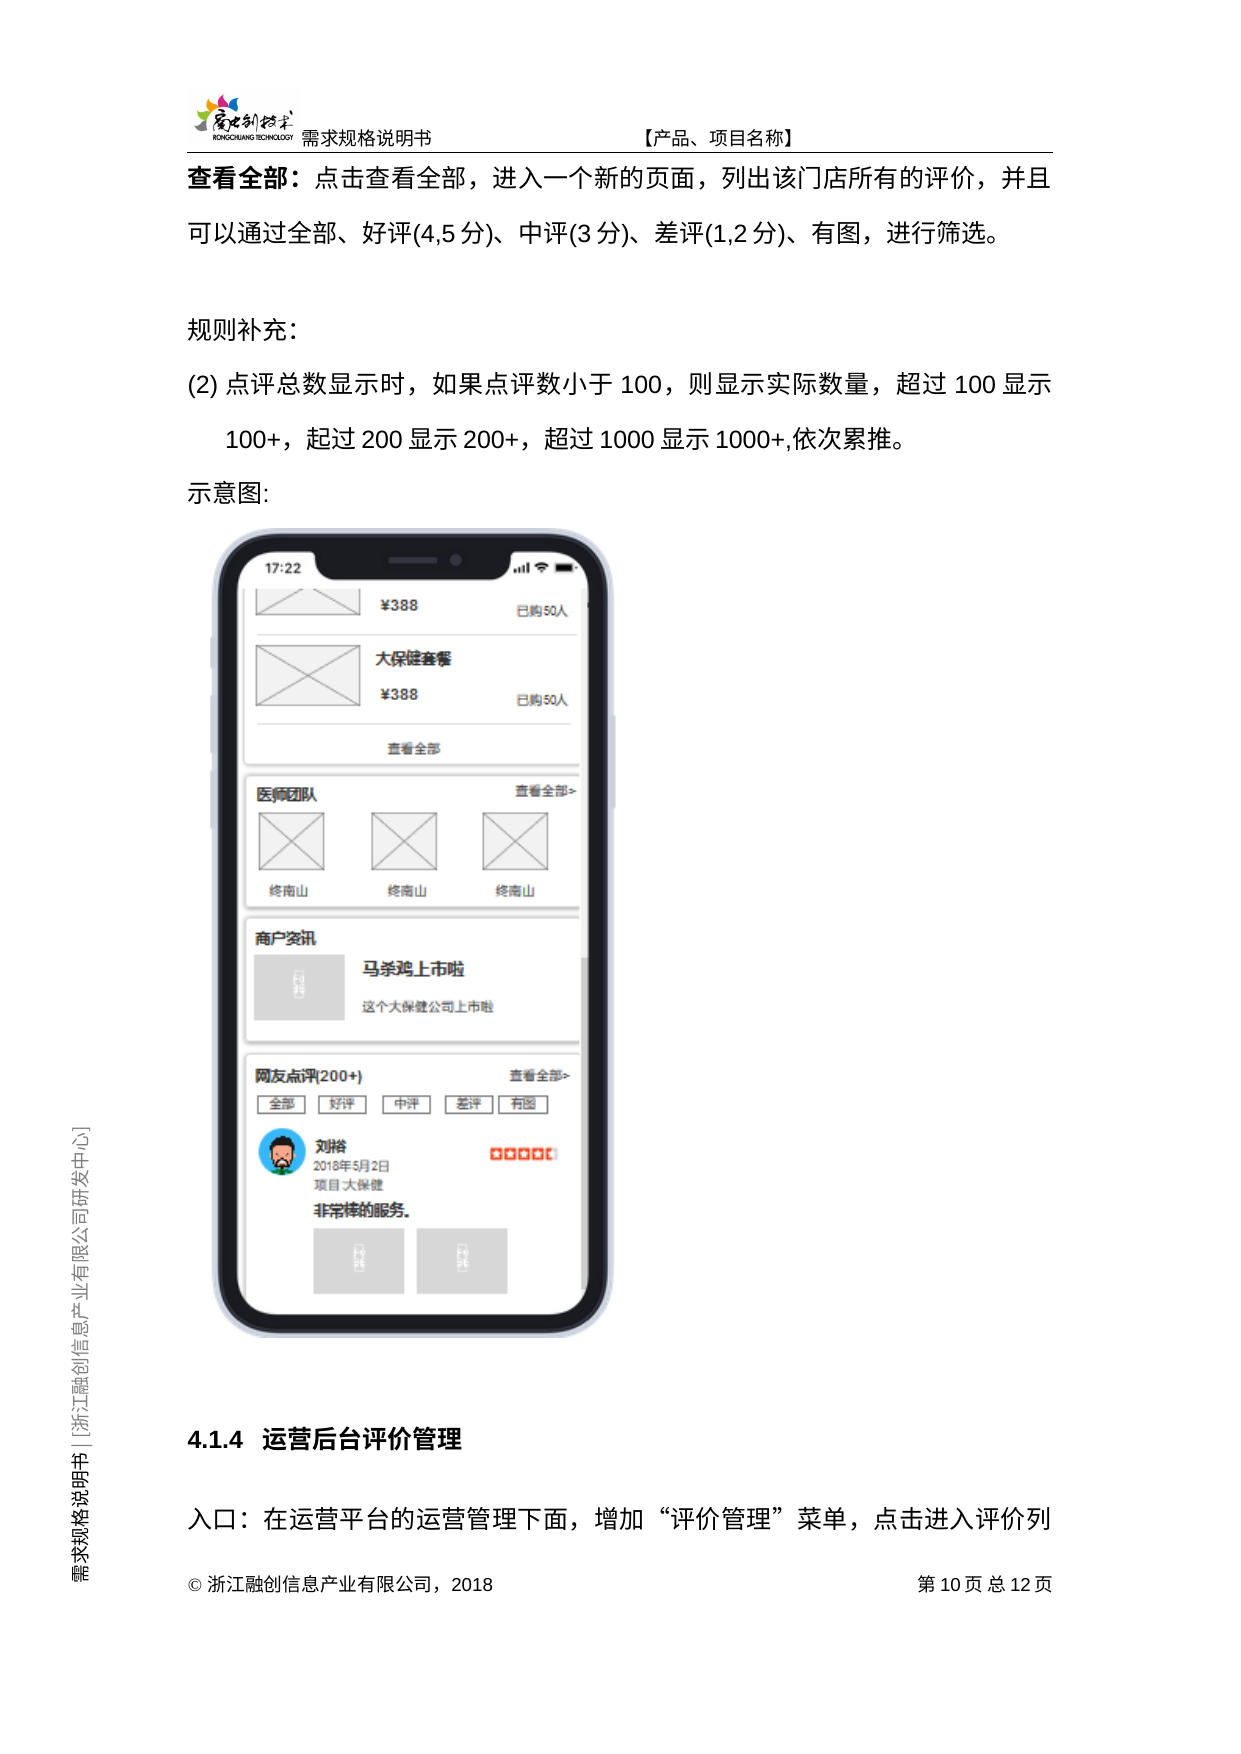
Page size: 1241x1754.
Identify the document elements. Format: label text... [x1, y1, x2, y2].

subtitle 运营后台评价管理 [187, 1420, 1053, 1456]
text 示意图: [187, 474, 1053, 510]
list 点评总数显示时，如果点评数小于100，则显示实际数量，超过100显示100+，起过200显示200+，超过1000显示1000+,依次累推。 [187, 365, 1053, 456]
text 查看全部：点击查看全部，进入一个新的页面，列出该门店所有的评价，并且可以通过全部、好评(4,5分)、中评(3分)、差评(1,2分)、有图，进行筛选。 [187, 159, 1053, 249]
text 规则补充： [187, 311, 1053, 347]
picture [187, 88, 302, 145]
picture [187, 528, 633, 1338]
text 入口：在运营平台的运营管理下面，增加“评价管理”菜单，点击进入评价列表 [187, 1499, 1053, 1536]
